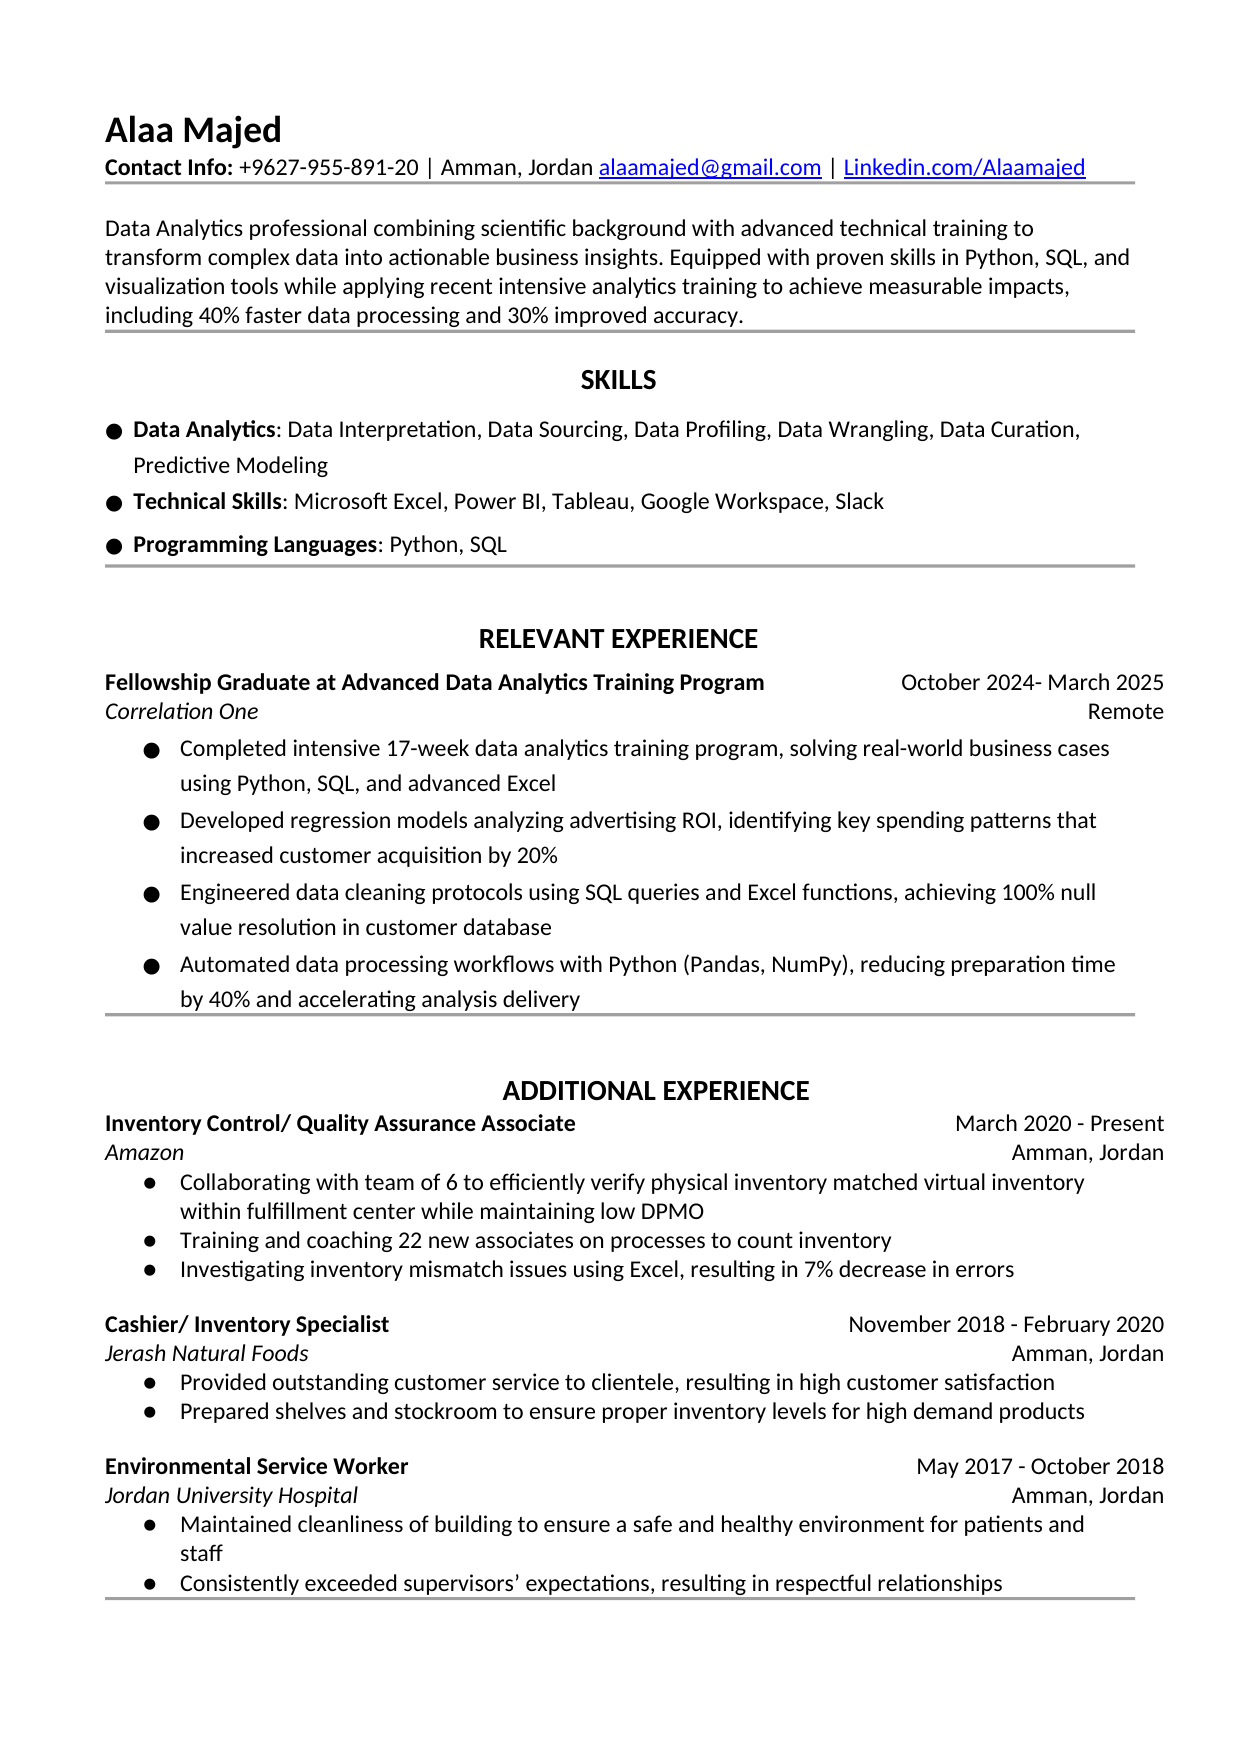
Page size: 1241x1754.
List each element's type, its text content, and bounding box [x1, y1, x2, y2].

text Environmental Service Worker May 2017 - October 2018 [105, 1451, 1132, 1480]
text Inventory Control/ Quality Assurance Associate March 2020 - Present [105, 1108, 1132, 1137]
text RELEVANT EXPERIENCE [105, 621, 1132, 656]
list Data Analytics: Data Interpretation, Data Sourcing, Data Profiling, Data Wrangling, Data Curation, Predictive Modeling [105, 407, 1132, 479]
text ​​Fellowship Graduate at Advanced Data Analytics Training Program October 2024- March 2025 [105, 667, 1132, 696]
text Jerash Natural Foods Amman, Jordan [105, 1338, 1132, 1367]
text Alaa Majed [105, 106, 1132, 152]
text Jordan University Hospital Amman, Jordan [105, 1480, 1132, 1509]
list Automated data processing workflows with Python (Pandas, NumPy), reducing preparation time by 40% and accelerating analysis delivery [142, 941, 1132, 1013]
text Data Analytics professional combining scientific background with advanced technical training to transform complex data into actionable business insights. Equipped with proven skills in Python, SQL, and visualization tools while applying recent intensive analytics training to achieve measurable impacts, including 40% faster data processing and 30% improved accuracy. [105, 213, 1132, 329]
list Consistently exceeded supervisors’ expectations, resulting in respectful relationships [142, 1568, 1132, 1597]
list Developed regression models analyzing advertising ROI, identifying key spending patterns that increased customer acquisition by 20% [142, 797, 1132, 869]
list Collaborating with team of 6 to efficiently verify physical inventory matched virtual inventory within fulfillment center while maintaining low DPMO [142, 1167, 1132, 1225]
list Investigating inventory mismatch issues using Excel, resulting in 7% decrease in errors [142, 1254, 1132, 1284]
list Training and coaching 22 new associates on processes to count inventory [142, 1225, 1132, 1254]
text Contact Info: +9627-955-891-20 | Amman, Jordan alaamajed@gmail.com | Linkedin.com/Alaamajed [105, 152, 1132, 181]
text ADDITIONAL EXPERIENCE [180, 1072, 1132, 1108]
list Programming Languages: Python, SQL [105, 522, 1132, 564]
list Engineered data cleaning protocols using SQL queries and Excel functions, achieving 100% null value resolution in customer database [142, 869, 1132, 941]
list Completed intensive 17-week data analytics training program, solving real-world business cases using Python, SQL, and advanced Excel [142, 725, 1132, 797]
text Amazon Amman, Jordan [105, 1137, 1132, 1167]
text Correlation One Remote [105, 696, 1132, 725]
list Provided outstanding customer service to clientele, resulting in high customer satisfaction [142, 1367, 1132, 1396]
list Technical Skills: Microsoft Excel, Power BI, Tableau, Google Workspace, Slack [105, 479, 1132, 522]
text Cashier/ Inventory Specialist November 2018 - February 2020 [105, 1309, 1132, 1338]
list Maintained cleanliness of building to ensure a safe and healthy environment for patients and staff [142, 1509, 1132, 1568]
list Prepared shelves and stockroom to ensure proper inventory levels for high demand products [142, 1396, 1132, 1426]
text SKILLS [105, 361, 1132, 397]
